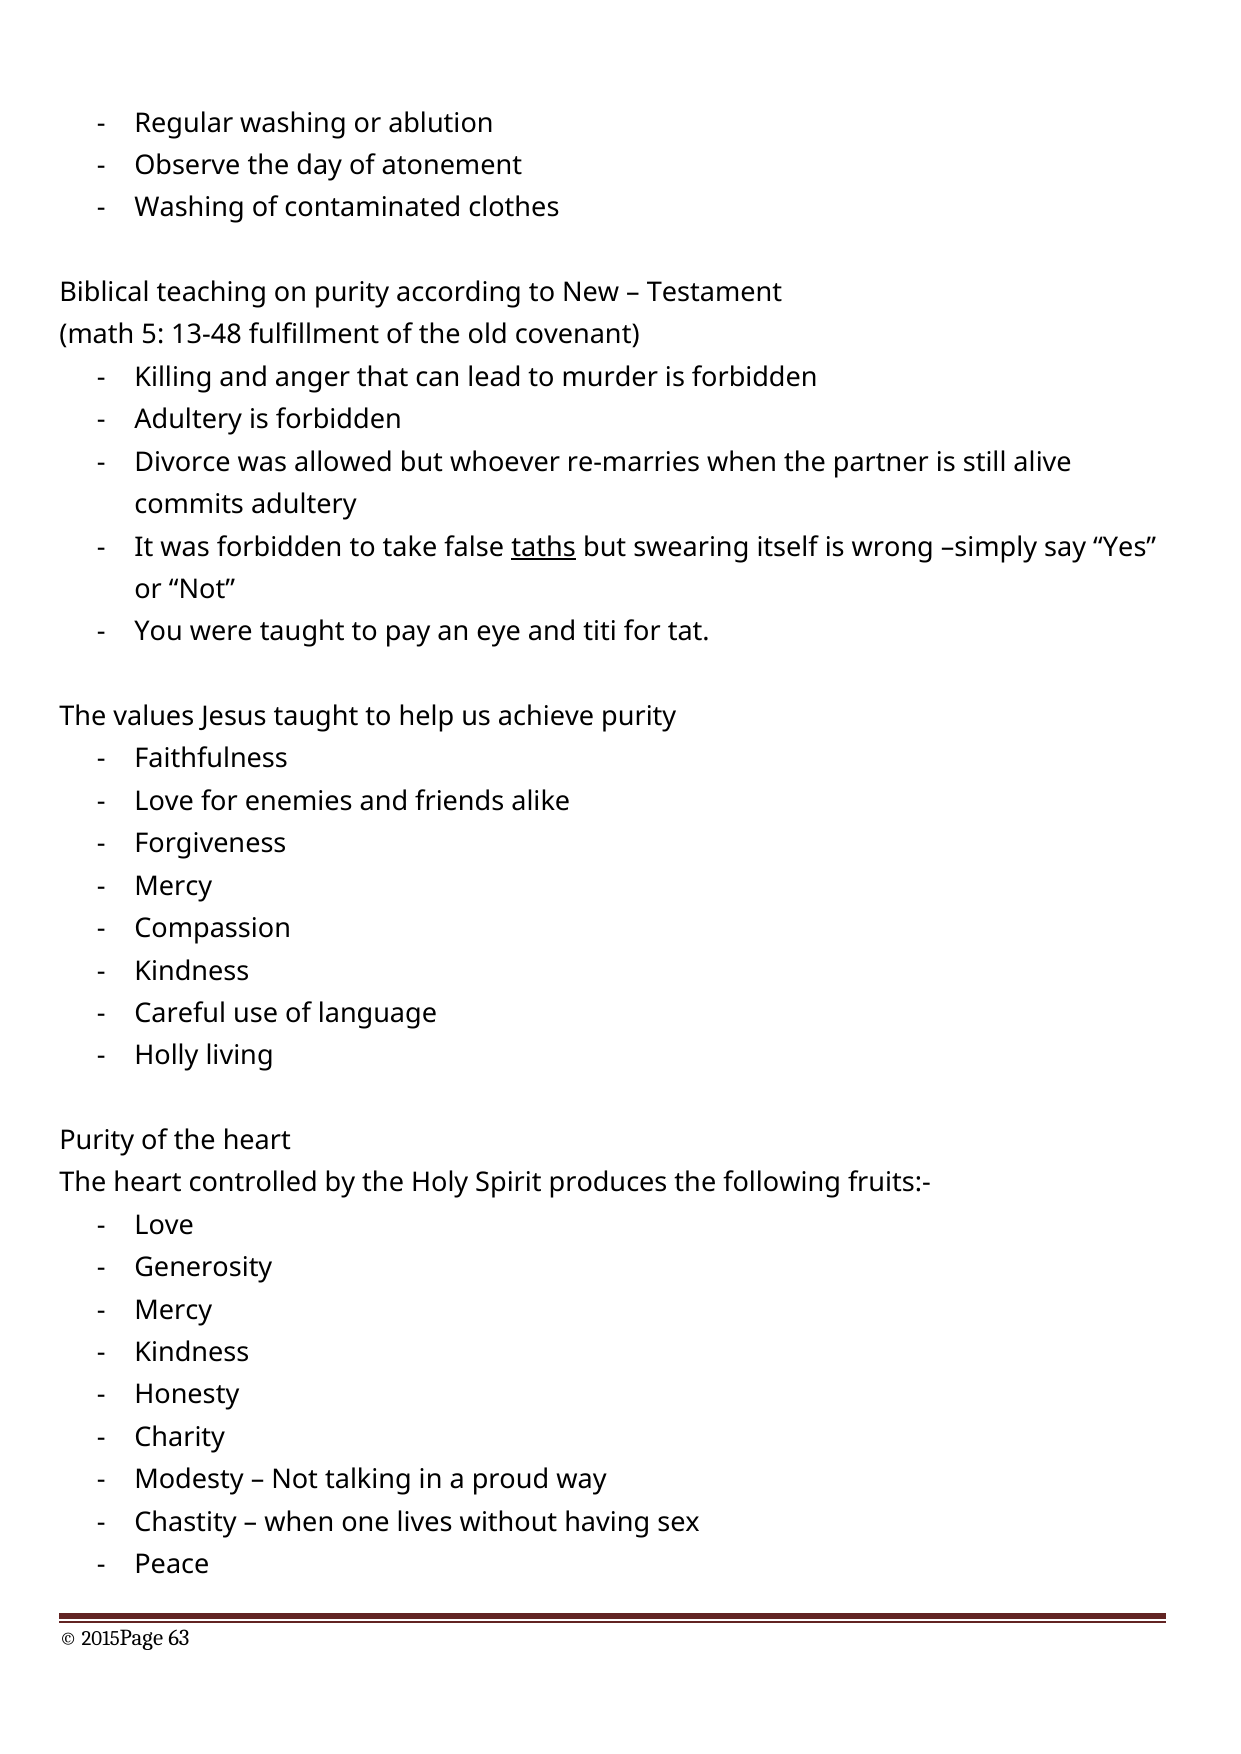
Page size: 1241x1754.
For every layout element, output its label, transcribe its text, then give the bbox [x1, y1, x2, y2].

list Love [97, 1205, 1166, 1242]
list Mercy [97, 866, 1166, 903]
list Faithfulness [97, 739, 1166, 776]
text Purity of the heart [59, 1121, 1166, 1157]
list Modesty – Not talking in a proud way [97, 1460, 1166, 1497]
list Compassion [97, 908, 1166, 945]
list Regular washing or ablution [97, 103, 1166, 140]
list Adultery is forbidden [97, 400, 1166, 437]
list Kindness [97, 1332, 1166, 1369]
list Peace [97, 1544, 1166, 1581]
list Forgiveness [97, 824, 1166, 861]
list Divorce was allowed but whoever re-marries when the partner is still alive commits adultery [97, 442, 1166, 521]
list Love for enemies and friends alike [97, 781, 1166, 818]
list Honesty [97, 1375, 1166, 1412]
list Charity [97, 1417, 1166, 1454]
list You were taught to pay an eye and titi for tat. [97, 612, 1166, 649]
text Biblical teaching on purity according to New – Testament [59, 273, 1166, 309]
list Killing and anger that can lead to murder is forbidden [97, 357, 1166, 394]
list Chastity – when one lives without having sex [97, 1502, 1166, 1539]
list Washing of contaminated clothes [97, 188, 1166, 225]
text (math 5: 13-48 fulfillment of the old covenant) [59, 315, 1166, 352]
list Observe the day of atonement [97, 145, 1166, 182]
list Generosity [97, 1248, 1166, 1284]
list Mercy [97, 1290, 1166, 1327]
text The values Jesus taught to help us achieve purity [59, 697, 1166, 733]
list Careful use of language [97, 993, 1166, 1030]
list It was forbidden to take false taths but swearing itself is wrong –simply say “Yes” or “Not” [97, 527, 1166, 606]
list Kindness [97, 951, 1166, 988]
list Holly living [97, 1036, 1166, 1073]
text The heart controlled by the Holy Spirit produces the following fruits:- [59, 1163, 1166, 1200]
